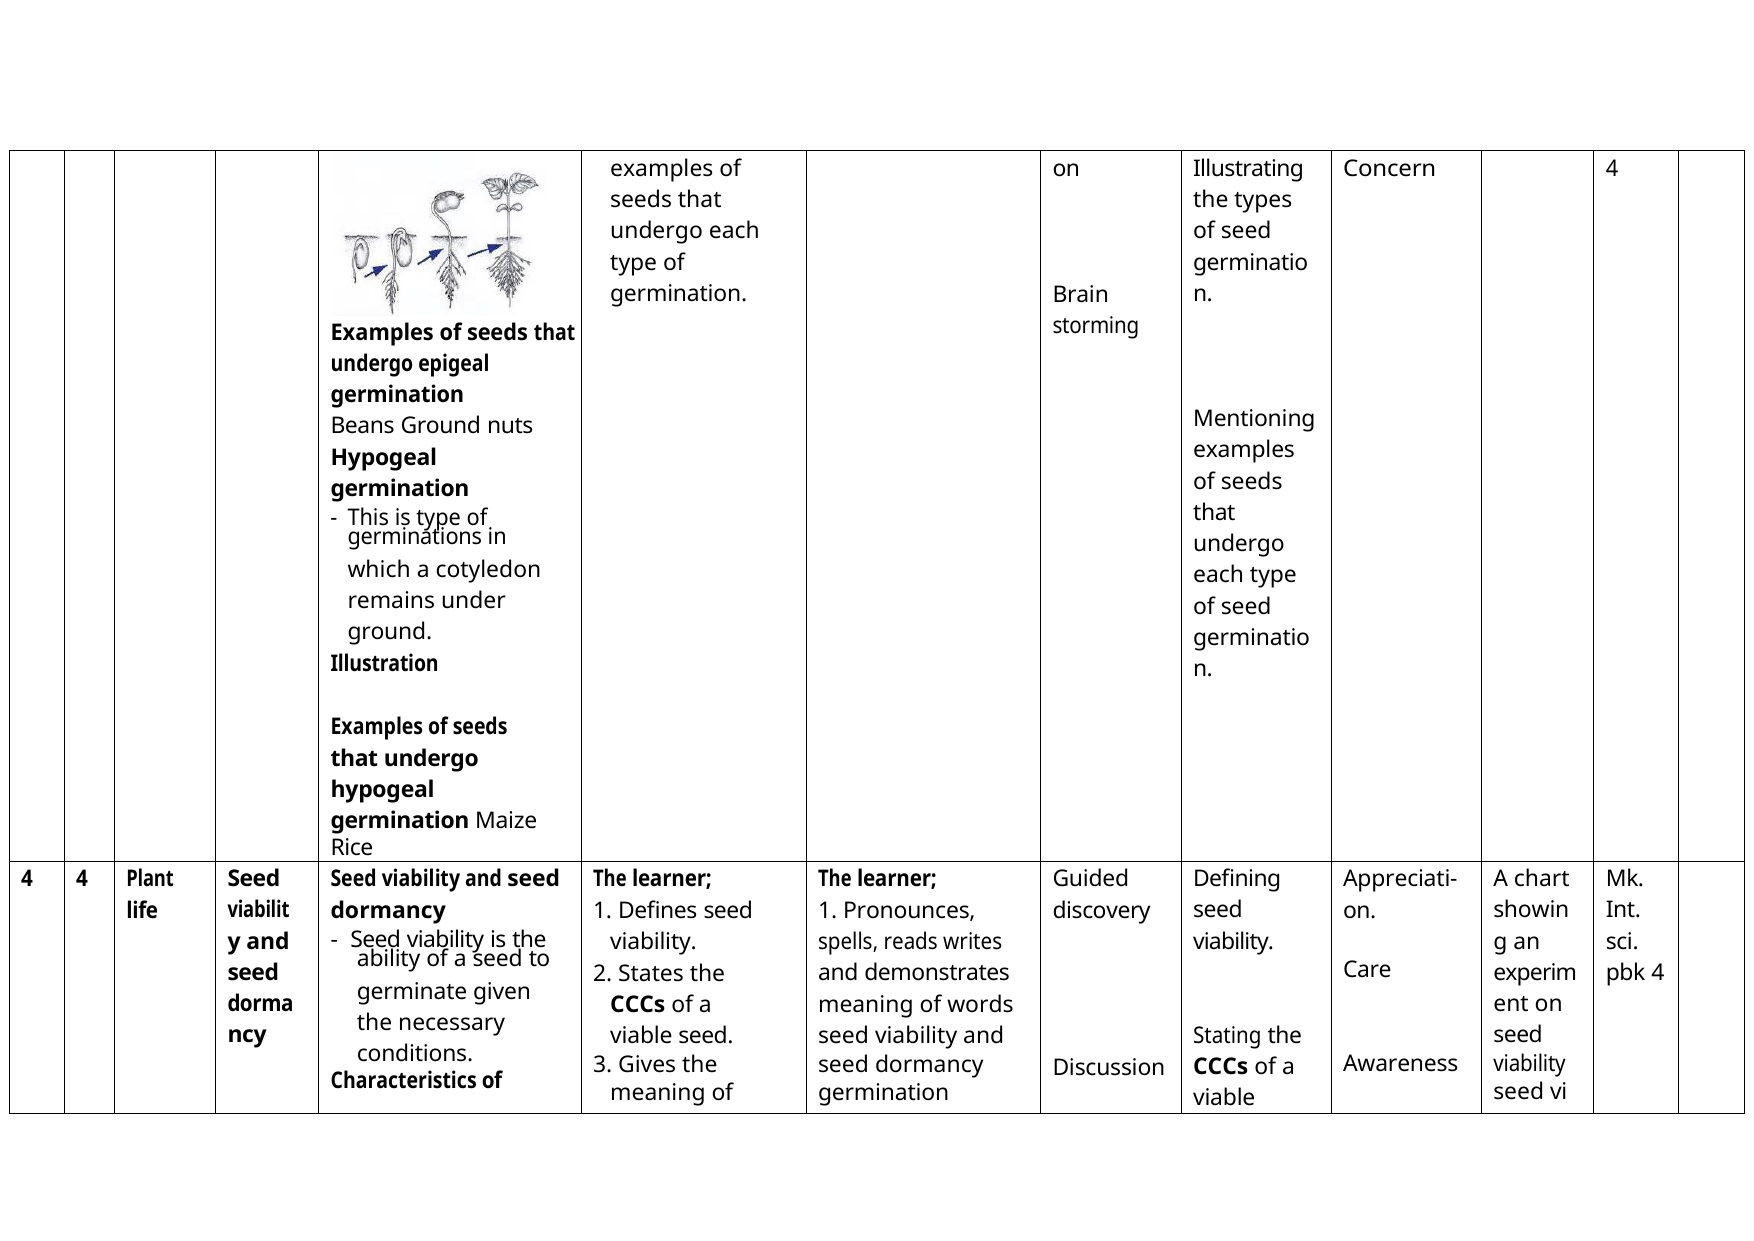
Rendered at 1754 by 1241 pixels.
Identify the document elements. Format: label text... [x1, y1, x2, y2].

table_cell Seed viabilit y and seed dorma ncy [216, 862, 318, 1112]
table_cell 4 [10, 862, 64, 1112]
table_header [1679, 151, 1744, 861]
table_cell The learner; Defines seed viability. States the CCCs of a viable seed. Gives the meaning of [582, 862, 806, 1112]
table_cell Plant life [115, 862, 215, 1112]
table_header [115, 151, 215, 861]
table_cell [1679, 862, 1744, 1112]
table_header Concern [1332, 151, 1481, 861]
table_cell Seed viability and seed dormancy - Seed viability is the ability of a seed to germinate given the necessary conditions. Characteristics of [319, 862, 581, 1112]
table_header [65, 151, 114, 861]
picture [333, 151, 547, 316]
table_header Examples of seeds that undergo epigeal germination Beans Ground nuts Hypogeal germination - This is type of germinations in which a cotyledon remains under ground. Illustration Examples of seeds that undergo hypogeal germination Maize Rice [319, 151, 581, 861]
table_cell Guided discovery Discussion [1041, 862, 1181, 1112]
table_header on Brain storming [1041, 151, 1181, 861]
table_header 4 [1594, 151, 1678, 861]
table_cell Mk. Int. sci. pbk 4 [1594, 862, 1678, 1112]
table_header examples of seeds that undergo each type of germination. [582, 151, 806, 861]
table_header [807, 151, 1040, 861]
table_header Illustrating the types of seed germinatio n. Mentioning examples of seeds that undergo each type of seed germinatio n. [1182, 151, 1331, 861]
table_cell A chart showin g an experim ent on seed viability seed vi [1482, 862, 1593, 1112]
table_cell The learner; Pronounces, spells, reads writes and demonstrates meaning of words seed viability and seed dormancy germination [807, 862, 1040, 1112]
table_header [10, 151, 64, 861]
table_header [216, 151, 318, 861]
table_cell Appreciati- on. Care Awareness [1332, 862, 1481, 1112]
table_cell 4 [65, 862, 114, 1112]
table_cell Defining seed viability. Stating the CCCs of a viable [1182, 862, 1331, 1112]
table_header [1482, 151, 1593, 861]
